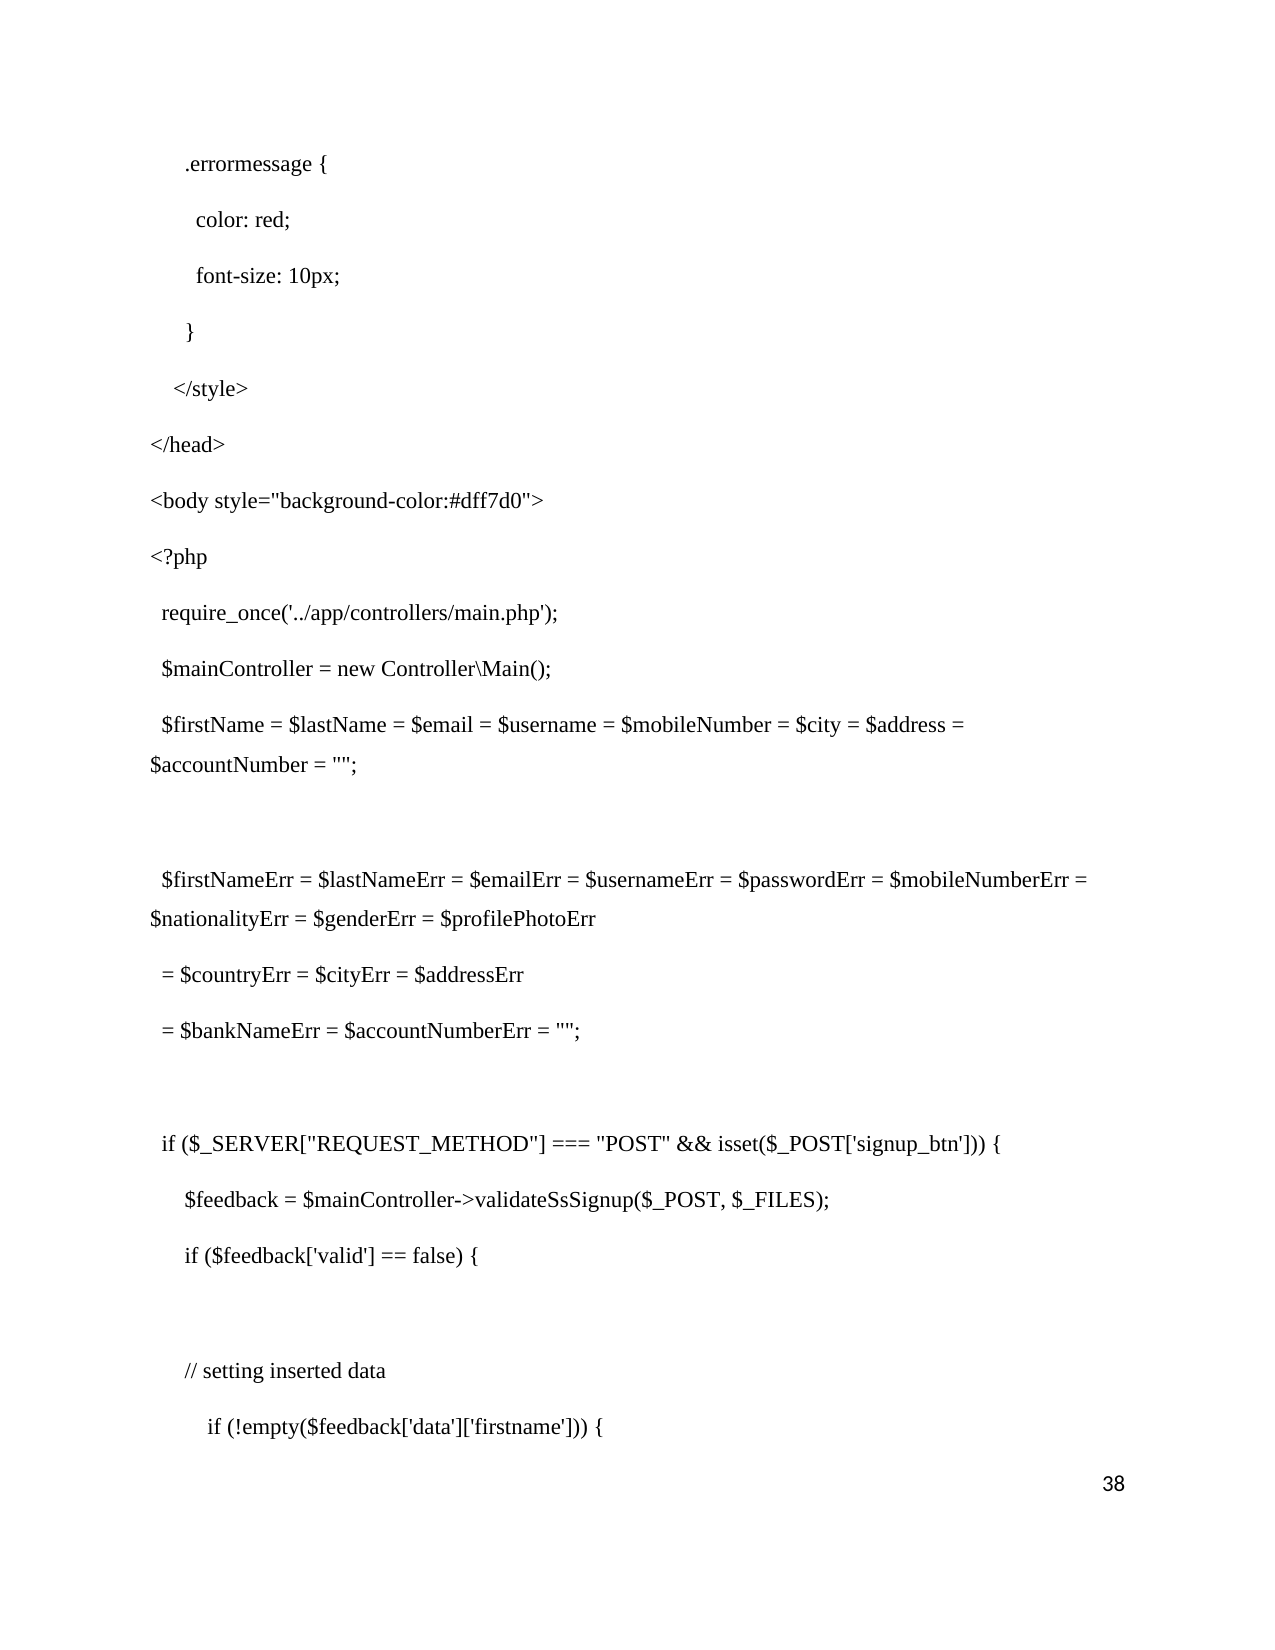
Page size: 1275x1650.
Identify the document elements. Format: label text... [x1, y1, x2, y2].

text </style> [150, 374, 1125, 401]
text <?php [150, 543, 1125, 569]
text font-size: 10px; [150, 262, 1125, 289]
text $firstName = $lastName = $email = $username = $mobileNumber = $city = $address = $accountNumber = ""; [150, 711, 1125, 777]
text = $countryErr = $cityErr = $addressErr [150, 961, 1125, 988]
text $feedback = $mainController->validateSsSignup($_POST, $_FILES); [150, 1186, 1125, 1212]
text color: red; [150, 206, 1125, 232]
text if ($feedback['valid'] == false) { [150, 1242, 1125, 1268]
text .errormessage { [150, 150, 1125, 176]
text // setting inserted data [150, 1357, 1125, 1383]
text <body style="background-color:#dff7d0"> [150, 487, 1125, 513]
text </head> [150, 431, 1125, 457]
text $mainController = new Controller\Main(); [150, 655, 1125, 682]
text } [150, 318, 1125, 345]
text if (!empty($feedback['data']['firstname'])) { [150, 1413, 1125, 1439]
text require_once('../app/controllers/main.php'); [150, 599, 1125, 626]
text if ($_SERVER["REQUEST_METHOD"] === "POST" && isset($_POST['signup_btn'])) { [150, 1130, 1125, 1156]
text = $bankNameErr = $accountNumberErr = ""; [150, 1017, 1125, 1044]
text $firstNameErr = $lastNameErr = $emailErr = $usernameErr = $passwordErr = $mobileNumberErr = $nationalityErr = $genderErr = $profilePhotoErr [150, 866, 1125, 932]
